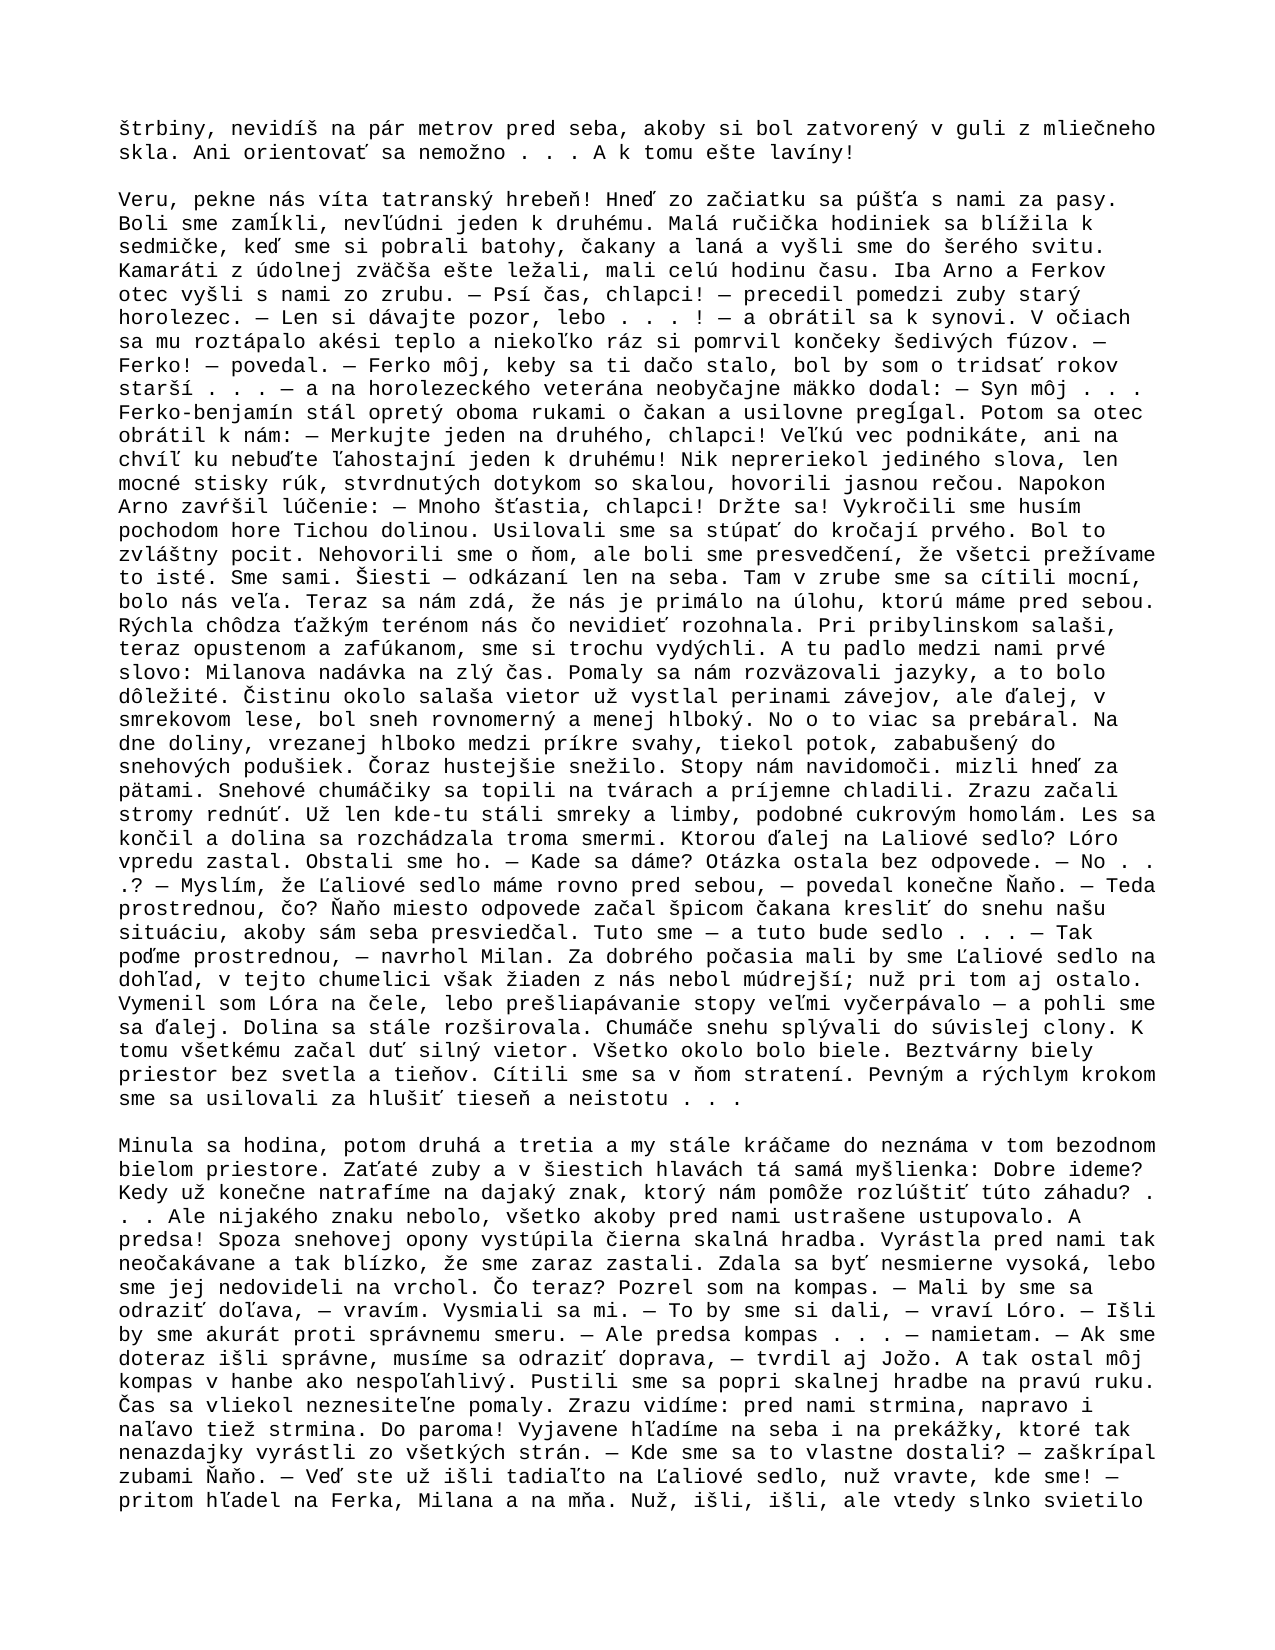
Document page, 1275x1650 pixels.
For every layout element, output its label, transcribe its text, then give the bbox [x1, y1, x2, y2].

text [118, 1135, 1157, 1513]
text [118, 118, 1157, 165]
text Veru, pekne nás víta tatranský hrebeň! Hneď zo začiatku sa púšťa s nami za pasy. Boli sme zamĺkli, nevľúdni jeden k druhému. Malá ručička hodiniek sa blížila k sedmičke, keď sme si pobrali batohy, čakany a laná a vyšli sme do šerého svitu. Kamaráti z údolnej zväčša ešte ležali, mali celú hodinu času. Iba Arno a Ferkov otec vyšli s nami zo zrubu. — Psí čas, chlapci! — precedil pomedzi zuby starý horolezec. — Len si dávajte pozor, lebo . . . ! — a obrátil sa k synovi. V očiach sa mu roztápalo akési teplo a niekoľko ráz si pomrvil končeky šedivých fúzov. — Ferko! — povedal. — Ferko môj, keby sa ti dačo stalo, bol by som o tridsať rokov starší . . . — a na horolezeckého veterána neobyčajne mäkko dodal: — Syn môj . . . Ferko-benjamín stál opretý oboma rukami o čakan a usilovne pregĺgal. Potom sa otec obrátil k nám: — Merkujte jeden na druhého, chlapci! Veľkú vec podnikáte, ani na chvíľ ku nebuďte ľahostajní jeden k druhému! Nik nepreriekol jediného slova, len mocné stisky rúk, stvrdnutých dotykom so skalou, hovorili jasnou rečou. Napokon Arno zavŕšil lúčenie: — Mnoho šťastia, chlapci! Držte sa! Vykročili sme husím pochodom hore Tichou dolinou. Usilovali sme sa stúpať do kročají prvého. Bol to zvláštny pocit. Nehovorili sme o ňom, ale boli sme presvedčení, že všetci prežívame to isté. Sme sami. Šiesti — odkázaní len na seba. Tam v zrube sme sa cítili mocní, bolo nás veľa. Teraz sa nám zdá, že nás je primálo na úlohu, ktorú máme pred sebou. Rýchla chôdza ťažkým terénom nás čo nevidieť rozohnala. Pri pribylinskom salaši, teraz opustenom a zafúkanom, sme si trochu vydýchli. A tu padlo medzi nami prvé slovo: Milanova nadávka na zlý čas. Pomaly sa nám rozväzovali jazyky, a to bolo dôležité. Čistinu okolo salaša vietor už vystlal perinami závejov, ale ďalej, v smrekovom lese, bol sneh rovnomerný a menej hlboký. No o to viac sa prebáral. Na dne doliny, vrezanej hlboko medzi príkre svahy, tiekol potok, zababušený do snehových podušiek. Čoraz hustejšie snežilo. Stopy nám navidomoči. mizli hneď za pätami. Snehové chumáčiky sa topili na tvárach a príjemne chladili. Zrazu začali stromy rednúť. Už len kde-tu stáli smreky a limby, podobné cukrovým homolám. Les sa končil a dolina sa rozchádzala troma smermi. Ktorou ďalej na Laliové sedlo? Lóro vpredu zastal. Obstali sme ho. — Kade sa dáme? Otázka ostala bez odpovede. — No . . .? — Myslím, že Ľaliové sedlo máme rovno pred sebou, — povedal konečne Ňaňo. — Teda prostrednou, čo? Ňaňo miesto odpovede začal špicom čakana kresliť do snehu našu situáciu, akoby sám seba presviedčal. Tuto sme — a tuto bude sedlo . . . — Tak poďme prostrednou, — navrhol Milan. Za dobrého počasia mali by sme Ľaliové sedlo na dohľad, v tejto chumelici však žiaden z nás nebol múdrejší; nuž pri tom aj ostalo. Vymenil som Lóra na čele, lebo prešliapávanie stopy veľmi vyčerpávalo — a pohli sme sa ďalej. Dolina sa stále rozširovala. Chumáče snehu splývali do súvislej clony. K tomu všetkému začal duť silný vietor. Všetko okolo bolo biele. Beztvárny biely priestor bez svetla a tieňov. Cítili sme sa v ňom stratení. Pevným a rýchlym krokom sme sa usilovali za hlušiť tieseň a neistotu . . . [118, 189, 1157, 1111]
